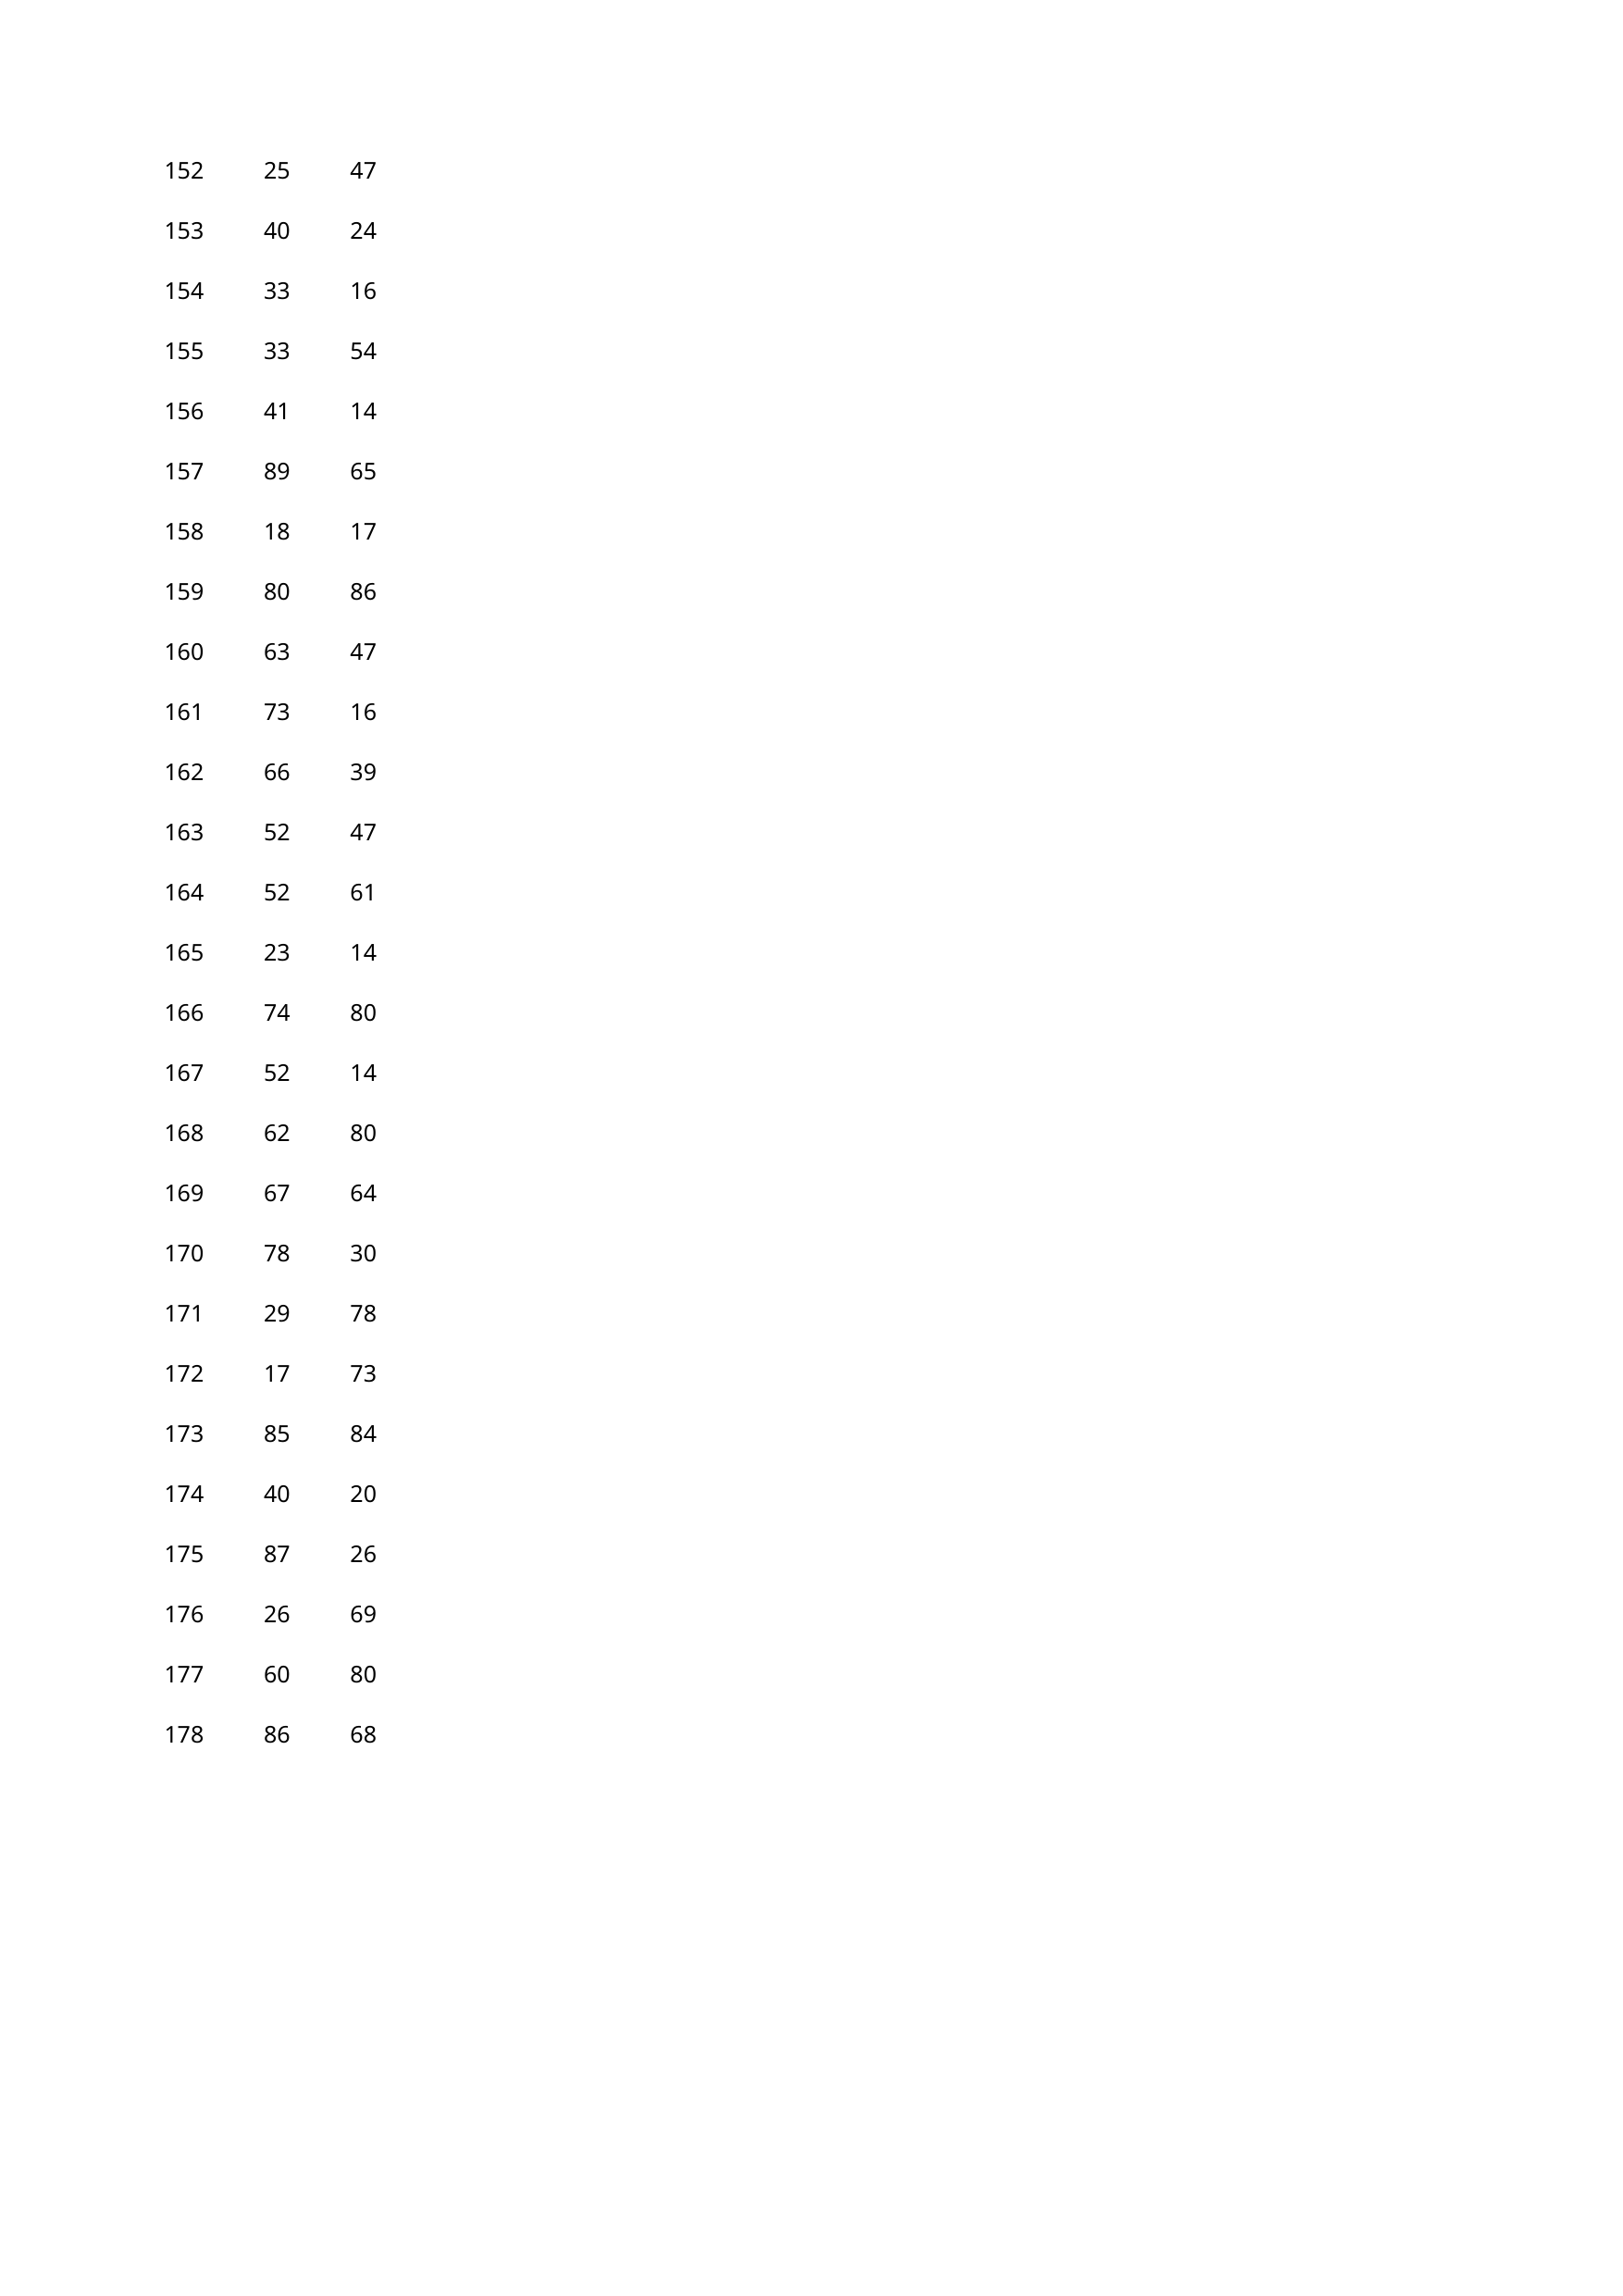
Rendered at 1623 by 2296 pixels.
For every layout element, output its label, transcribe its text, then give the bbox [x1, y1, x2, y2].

text 169 67 64 [164, 1162, 1459, 1222]
text 166 74 80 [164, 982, 1459, 1042]
text 164 52 61 [164, 862, 1459, 922]
text 157 89 65 [164, 441, 1459, 501]
text 152 25 47 [164, 140, 1459, 200]
text 172 17 73 [164, 1343, 1459, 1403]
text 156 41 14 [164, 380, 1459, 441]
text 158 18 17 [164, 501, 1459, 561]
text 160 63 47 [164, 621, 1459, 681]
text 168 62 80 [164, 1102, 1459, 1162]
text 159 80 86 [164, 561, 1459, 621]
text 161 73 16 [164, 681, 1459, 741]
text 174 40 20 [164, 1463, 1459, 1523]
text 176 26 69 [164, 1583, 1459, 1644]
text 163 52 47 [164, 801, 1459, 862]
text 173 85 84 [164, 1403, 1459, 1463]
text 178 86 68 [164, 1704, 1459, 1764]
text 155 33 54 [164, 320, 1459, 380]
text 167 52 14 [164, 1042, 1459, 1102]
text 165 23 14 [164, 922, 1459, 982]
text 154 33 16 [164, 260, 1459, 320]
text 153 40 24 [164, 200, 1459, 260]
text 170 78 30 [164, 1222, 1459, 1283]
text 171 29 78 [164, 1283, 1459, 1343]
text 177 60 80 [164, 1644, 1459, 1704]
text 175 87 26 [164, 1523, 1459, 1583]
text 162 66 39 [164, 741, 1459, 801]
